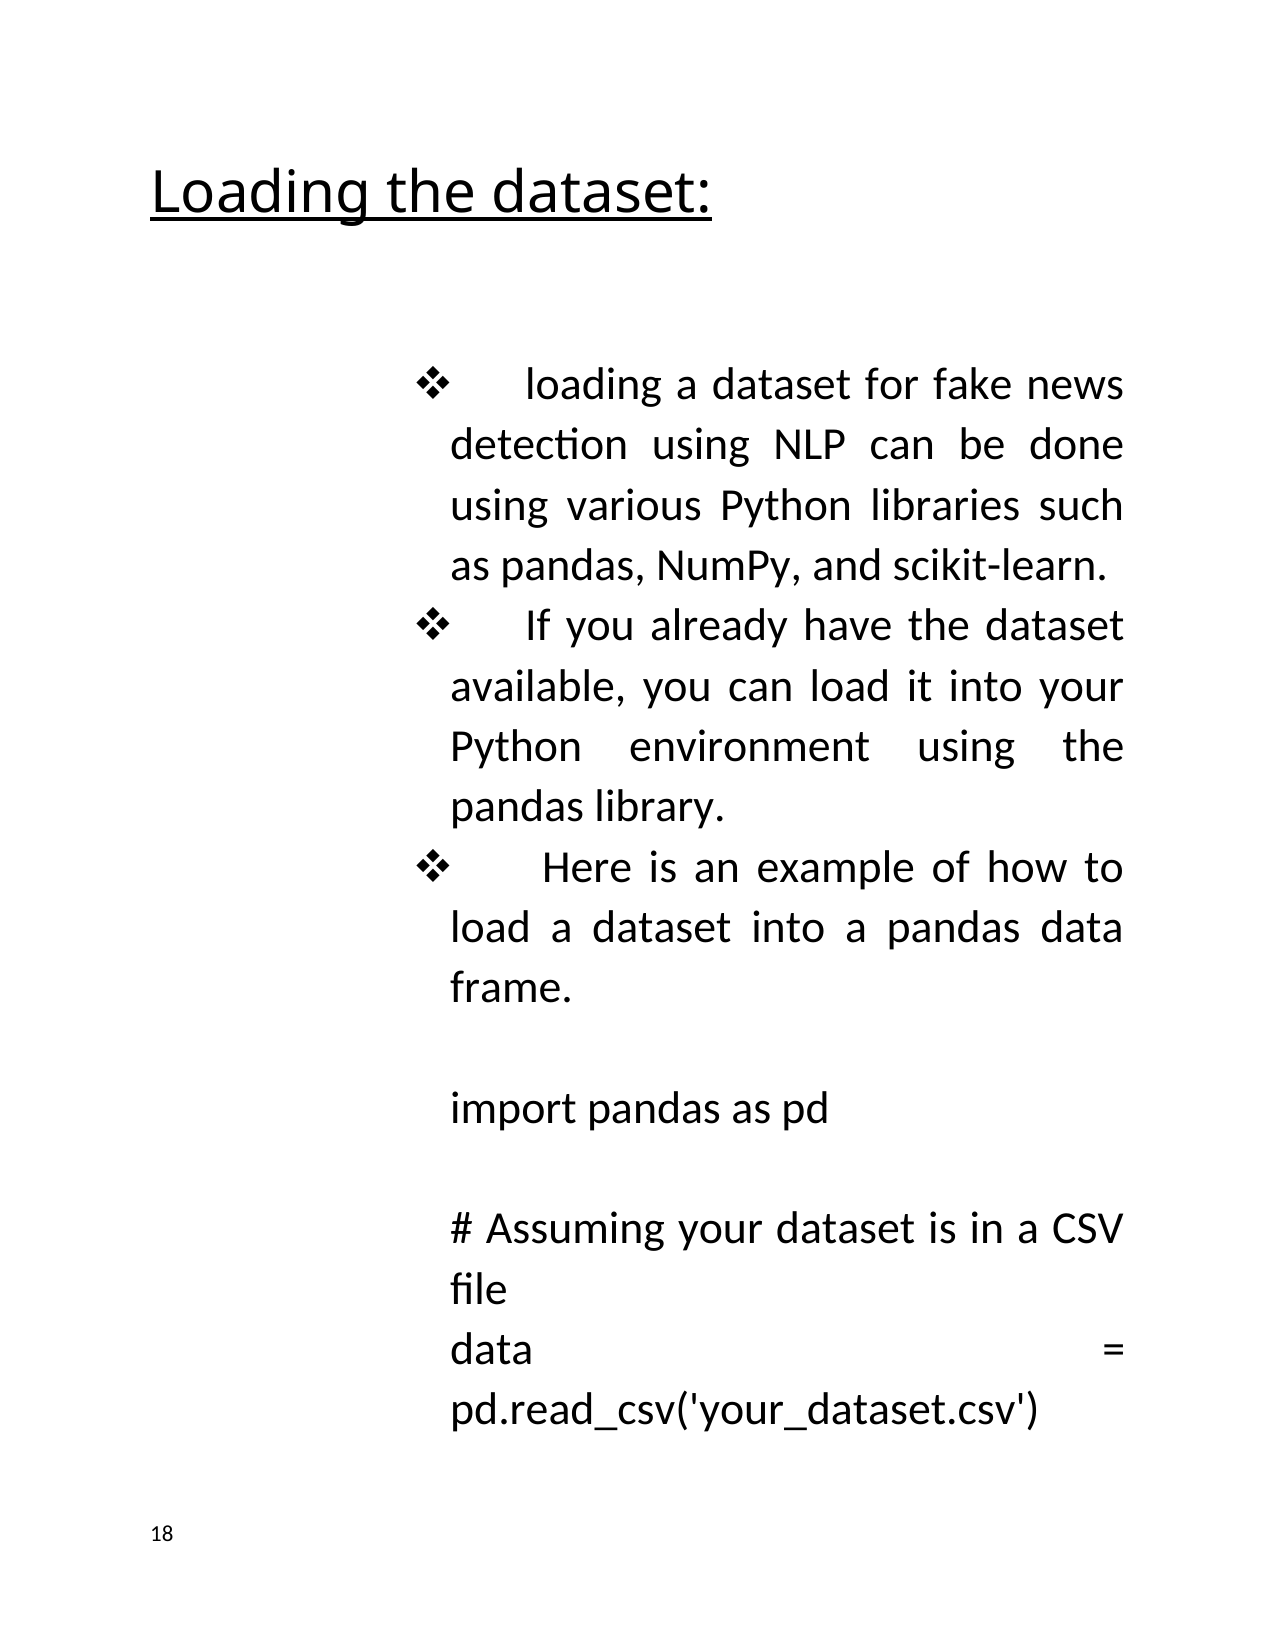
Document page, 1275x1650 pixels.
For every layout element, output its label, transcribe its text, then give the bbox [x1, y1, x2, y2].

text Loading the dataset: [150, 150, 1125, 229]
list If you already have the dataset available, you can load it into your Python environment using the pandas library. [412, 596, 1125, 833]
list import pandas as pd [450, 1079, 1125, 1135]
list # Assuming your dataset is in a CSV file [450, 1199, 1125, 1316]
list loading a dataset for fake news detection using NLP can be done using various Python libraries such as pandas, NumPy, and scikit-learn. [412, 355, 1125, 592]
list data = pd.read_csv('your_dataset.csv') [450, 1320, 1125, 1436]
list Here is an example of how to load a dataset into a pandas data frame. [412, 837, 1125, 1014]
